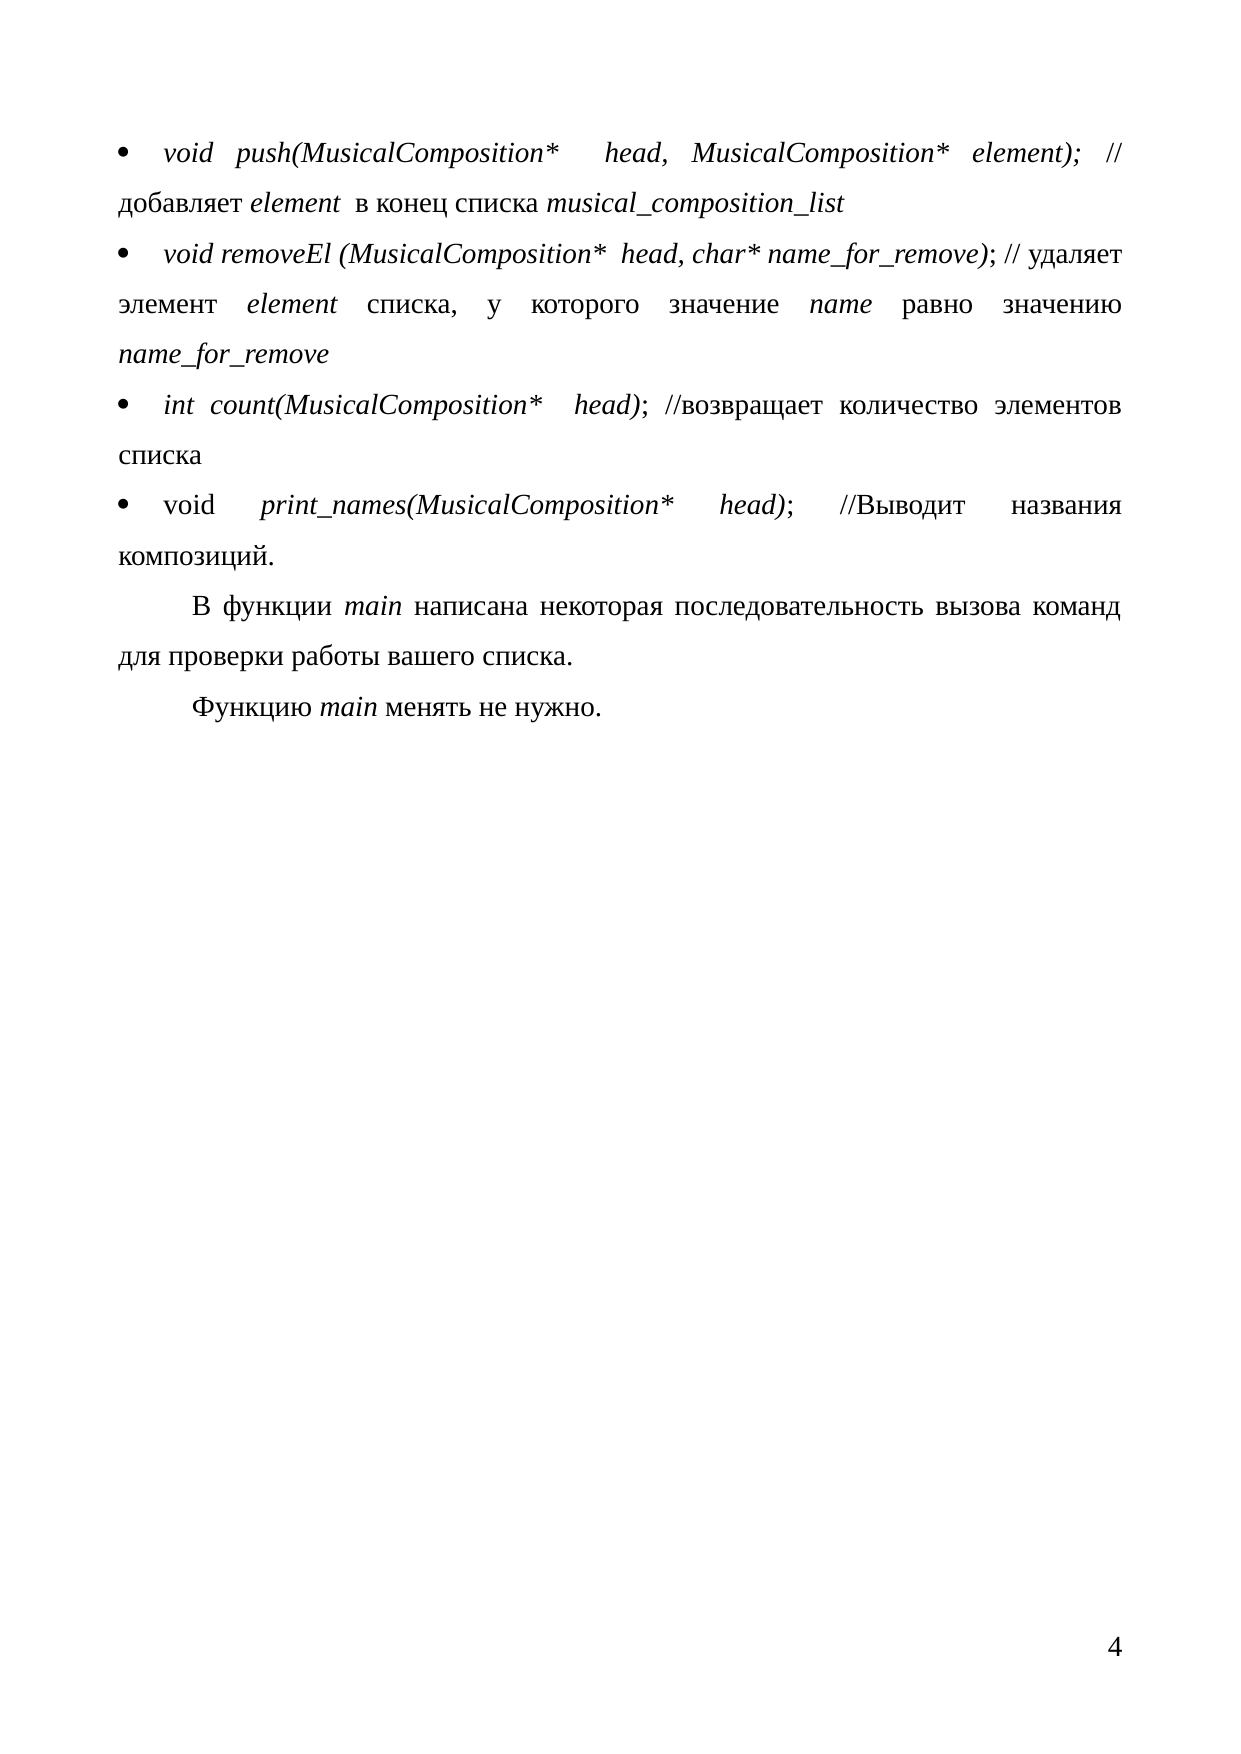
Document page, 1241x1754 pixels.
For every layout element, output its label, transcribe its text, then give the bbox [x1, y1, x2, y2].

list void push(MusicalComposition* head, MusicalComposition* element); // добавляет element в конец списка musical_composition_list [118, 135, 1122, 219]
list int count(MusicalComposition* head); //возвращает количество элементов списка [118, 387, 1122, 471]
text Функцию main менять не нужно. [118, 689, 1122, 722]
list void removeEl (MusicalComposition* head, char* name_for_remove); // удаляет элемент element списка, у которого значение name равно значению name_for_remove [118, 236, 1122, 370]
text В функции main написана некоторая последовательность вызова команд для проверки работы вашего списка. [118, 588, 1122, 672]
list void print_names(MusicalComposition* head); //Выводит названия композиций. [118, 487, 1122, 571]
